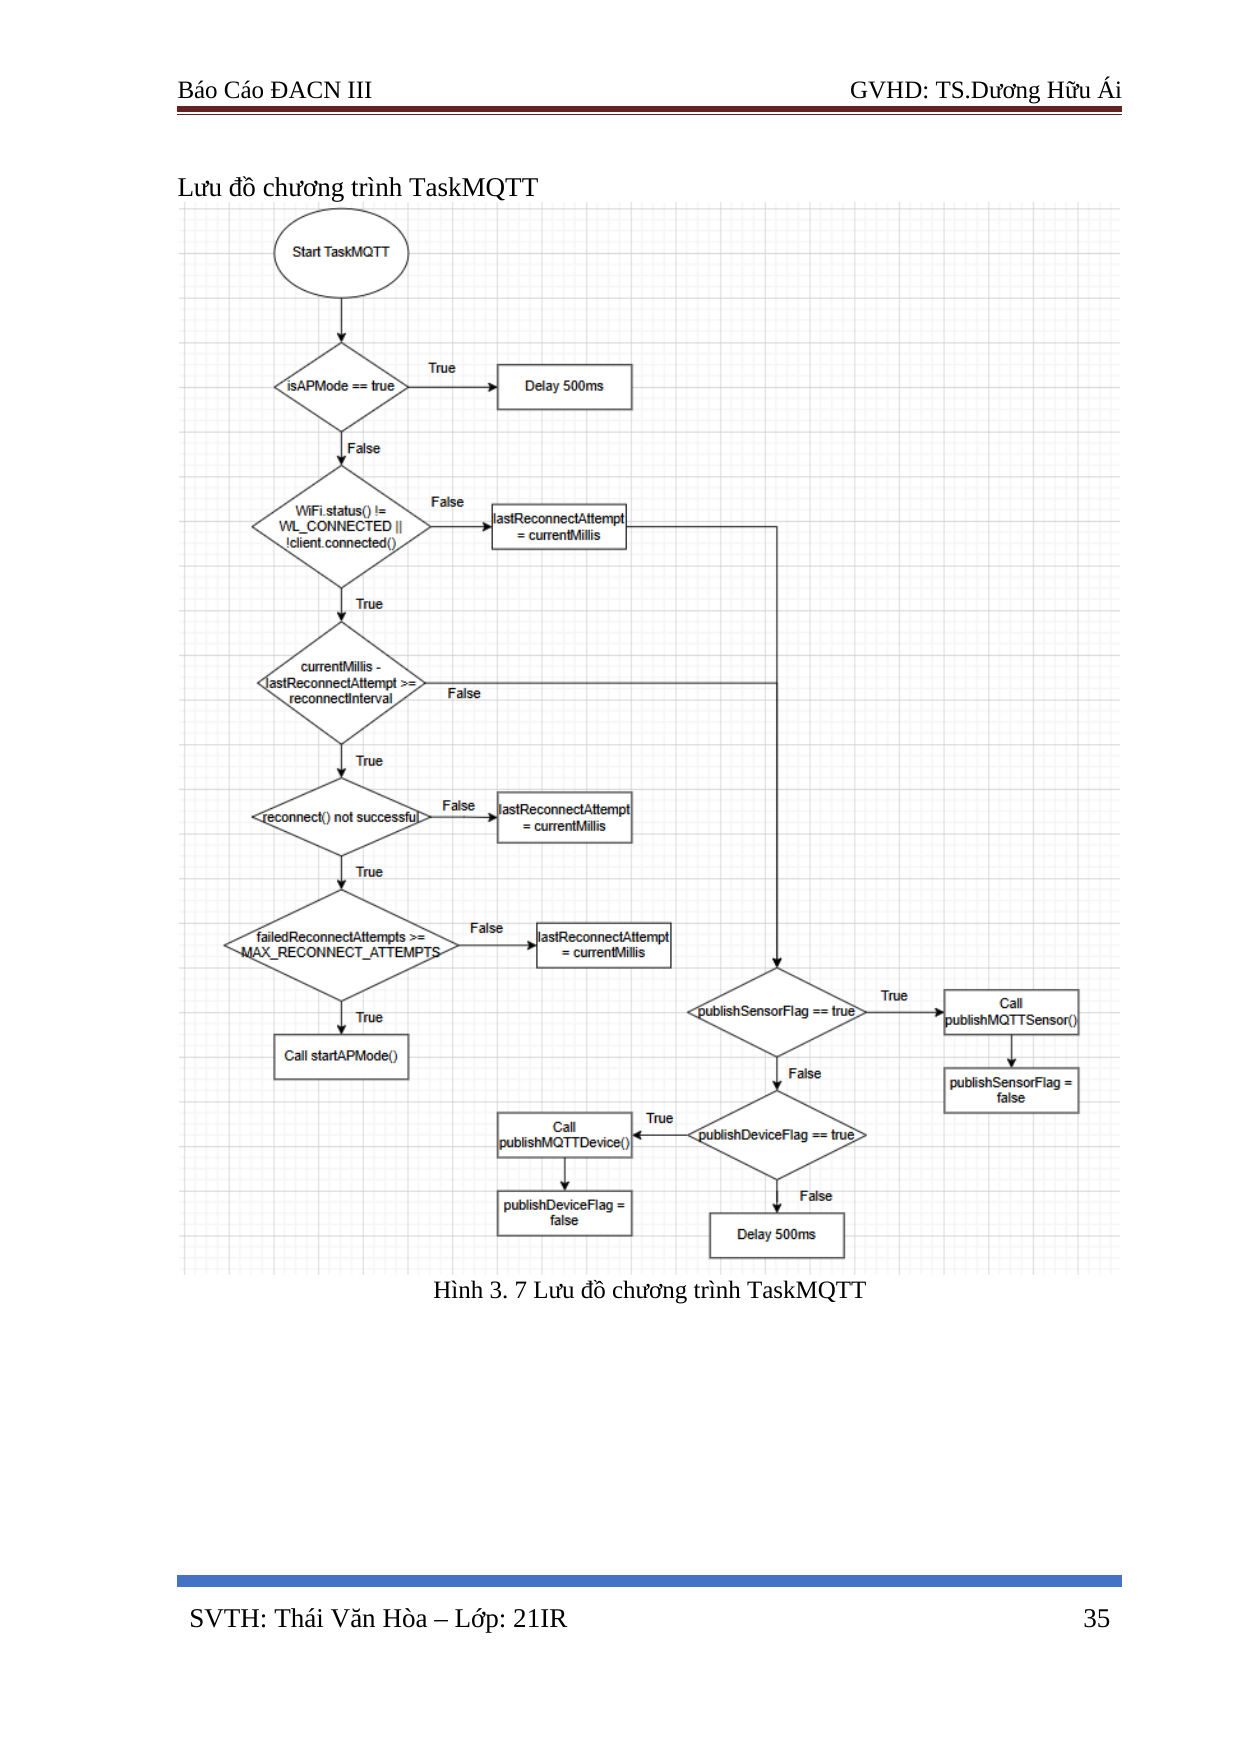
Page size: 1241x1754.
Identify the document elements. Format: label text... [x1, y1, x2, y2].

text Lưu đồ chương trình TaskMQTT [177, 171, 1122, 202]
picture [179, 202, 1121, 1275]
text Hình 3. 7 Lưu đồ chương trình TaskMQTT [177, 1275, 1122, 1303]
